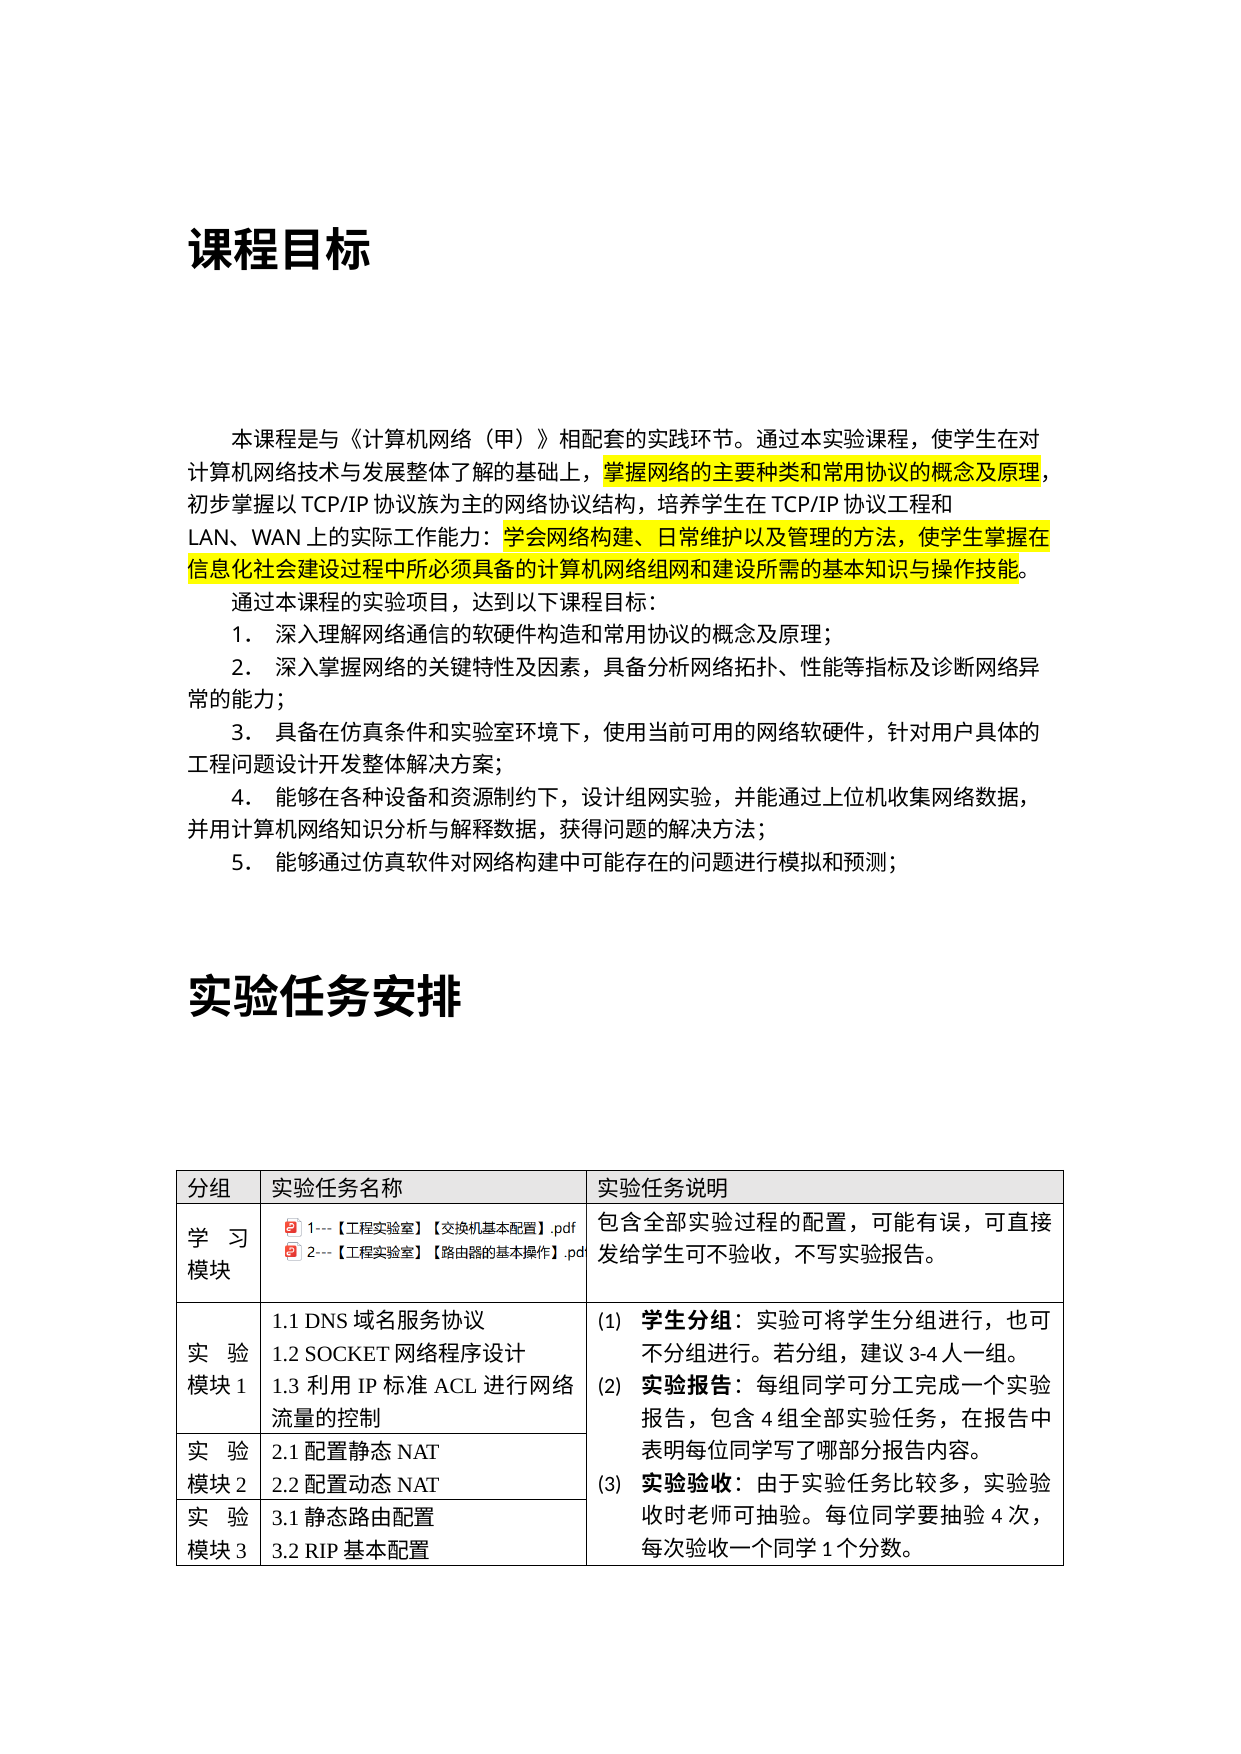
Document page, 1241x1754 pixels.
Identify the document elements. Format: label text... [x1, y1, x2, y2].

table_cell 2.1 配置静态 NAT 2.2 配置动态 NAT [261, 1434, 586, 1499]
table_cell [261, 1204, 586, 1302]
table_cell 1.1 DNS 域名服务协议 1.2 SOCKET 网络程序设计 1.3 利用IP标准ACL进行网络流量的控制 [261, 1303, 586, 1433]
text 2． 深入掌握网络的关键特性及因素，具备分析网络拓扑、性能等指标及诊断网络异常的能力； [187, 649, 1053, 714]
text 1． 深入理解网络通信的软硬件构造和常用协议的概念及原理； [187, 617, 1053, 649]
table_header 实验任务名称 [261, 1171, 586, 1203]
table_cell 学生分组：实验可将学生分组进行，也可不分组进行。若分组，建议3-4人一组。 实验报告：每组同学可分工完成一个实验报告，包含4组全部实验任务，在报告中表明每位同学写了哪部分报告内容。 实验验收：由于实验任务比较多，实验验收时老师可抽验。每位同学要抽验4次，每次验收一个同学1个分数。 实验报告分数：一组同学分工完成一个实验报告，在实验报告中要求每位同学编写4个任务的实验报告，每个任务报告1个分数。 学生分数：每个学生验收4个实验任务，打4次分数；每个学生写4个任务的报告，打4次分数。 思政分数：根据每个学生实验报告中总结的深刻性进行打分。 [587, 1303, 1063, 1565]
table_cell 学习模块 [177, 1204, 260, 1302]
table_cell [261, 1500, 586, 1565]
text 4． 能够在各种设备和资源制约下，设计组网实验，并能通过上位机收集网络数据，并用计算机网络知识分析与解释数据，获得问题的解决方法； [187, 779, 1053, 844]
table_cell 实验模块2 [177, 1434, 260, 1499]
subtitle 课程目标 [187, 197, 1053, 295]
text 本课程是与《计算机网络（甲）》相配套的实践环节。通过本实验课程，使学生在对计算机网络技术与发展整体了解的基础上，掌握网络的主要种类和常用协议的概念及原理，初步掌握以TCP/IP协议族为主的网络协议结构，培养学生在TCP/IP协议工程和LAN、WAN上的实际工作能力：学会网络构建、日常维护以及管理的方法，使学生掌握在信息化社会建设过程中所必须具备的计算机网络组网和建设所需的基本知识与操作技能。 [187, 422, 1053, 584]
picture [271, 1204, 587, 1270]
table_cell 实验模块1 [177, 1303, 260, 1433]
text 通过本课程的实验项目，达到以下课程目标： [187, 584, 1053, 617]
table_cell 实验模块3 [177, 1500, 260, 1565]
subtitle 实验任务安排 [187, 945, 1053, 1042]
table_header 实验任务说明 [587, 1171, 1063, 1203]
text 3． 具备在仿真条件和实验室环境下，使用当前可用的网络软硬件，针对用户具体的工程问题设计开发整体解决方案； [187, 714, 1053, 779]
text 5． 能够通过仿真软件对网络构建中可能存在的问题进行模拟和预测； [187, 844, 1053, 877]
table_header 分组 [177, 1171, 260, 1203]
table_cell 包含全部实验过程的配置，可能有误，可直接发给学生可不验收，不写实验报告。 [587, 1204, 1063, 1302]
